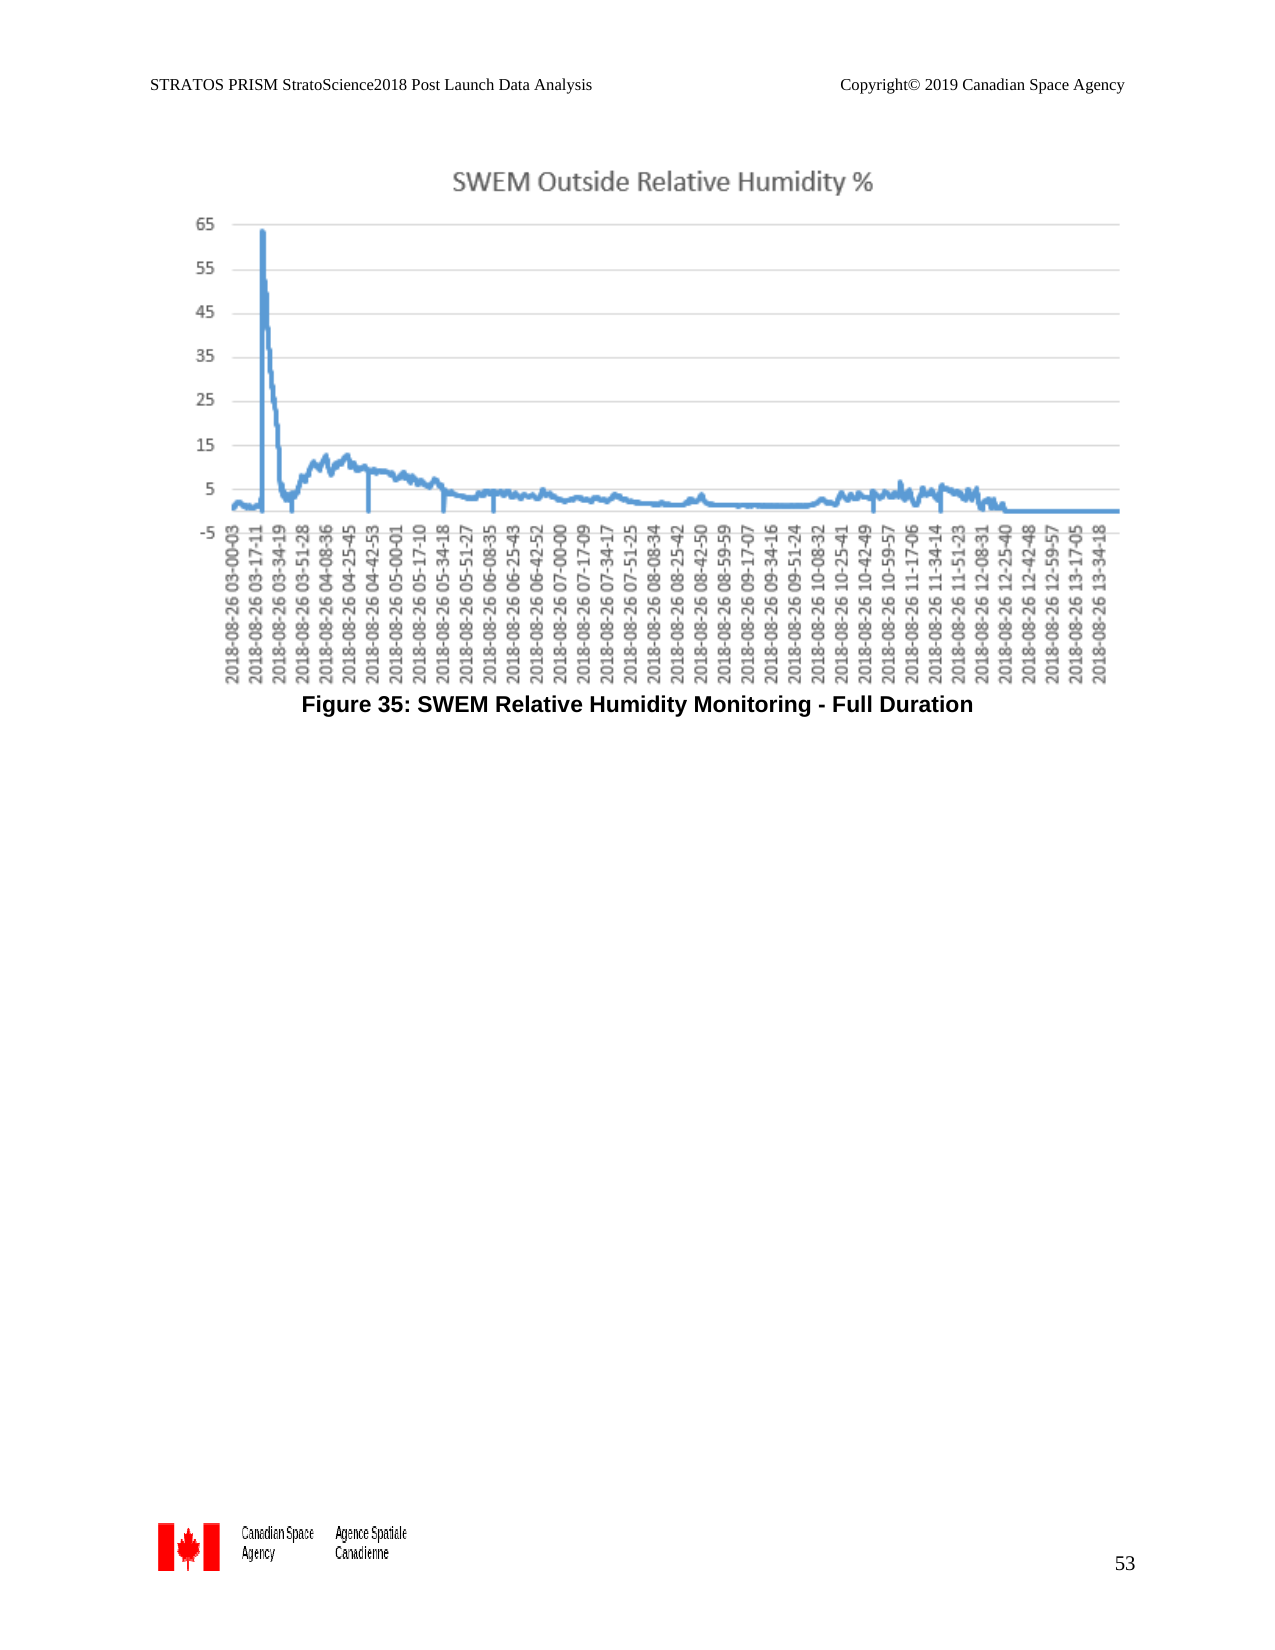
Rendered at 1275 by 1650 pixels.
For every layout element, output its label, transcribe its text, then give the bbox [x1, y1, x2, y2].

text Figure 35: SWEM Relative Humidity Monitoring - Full Duration [150, 691, 1125, 717]
picture [185, 150, 1120, 691]
